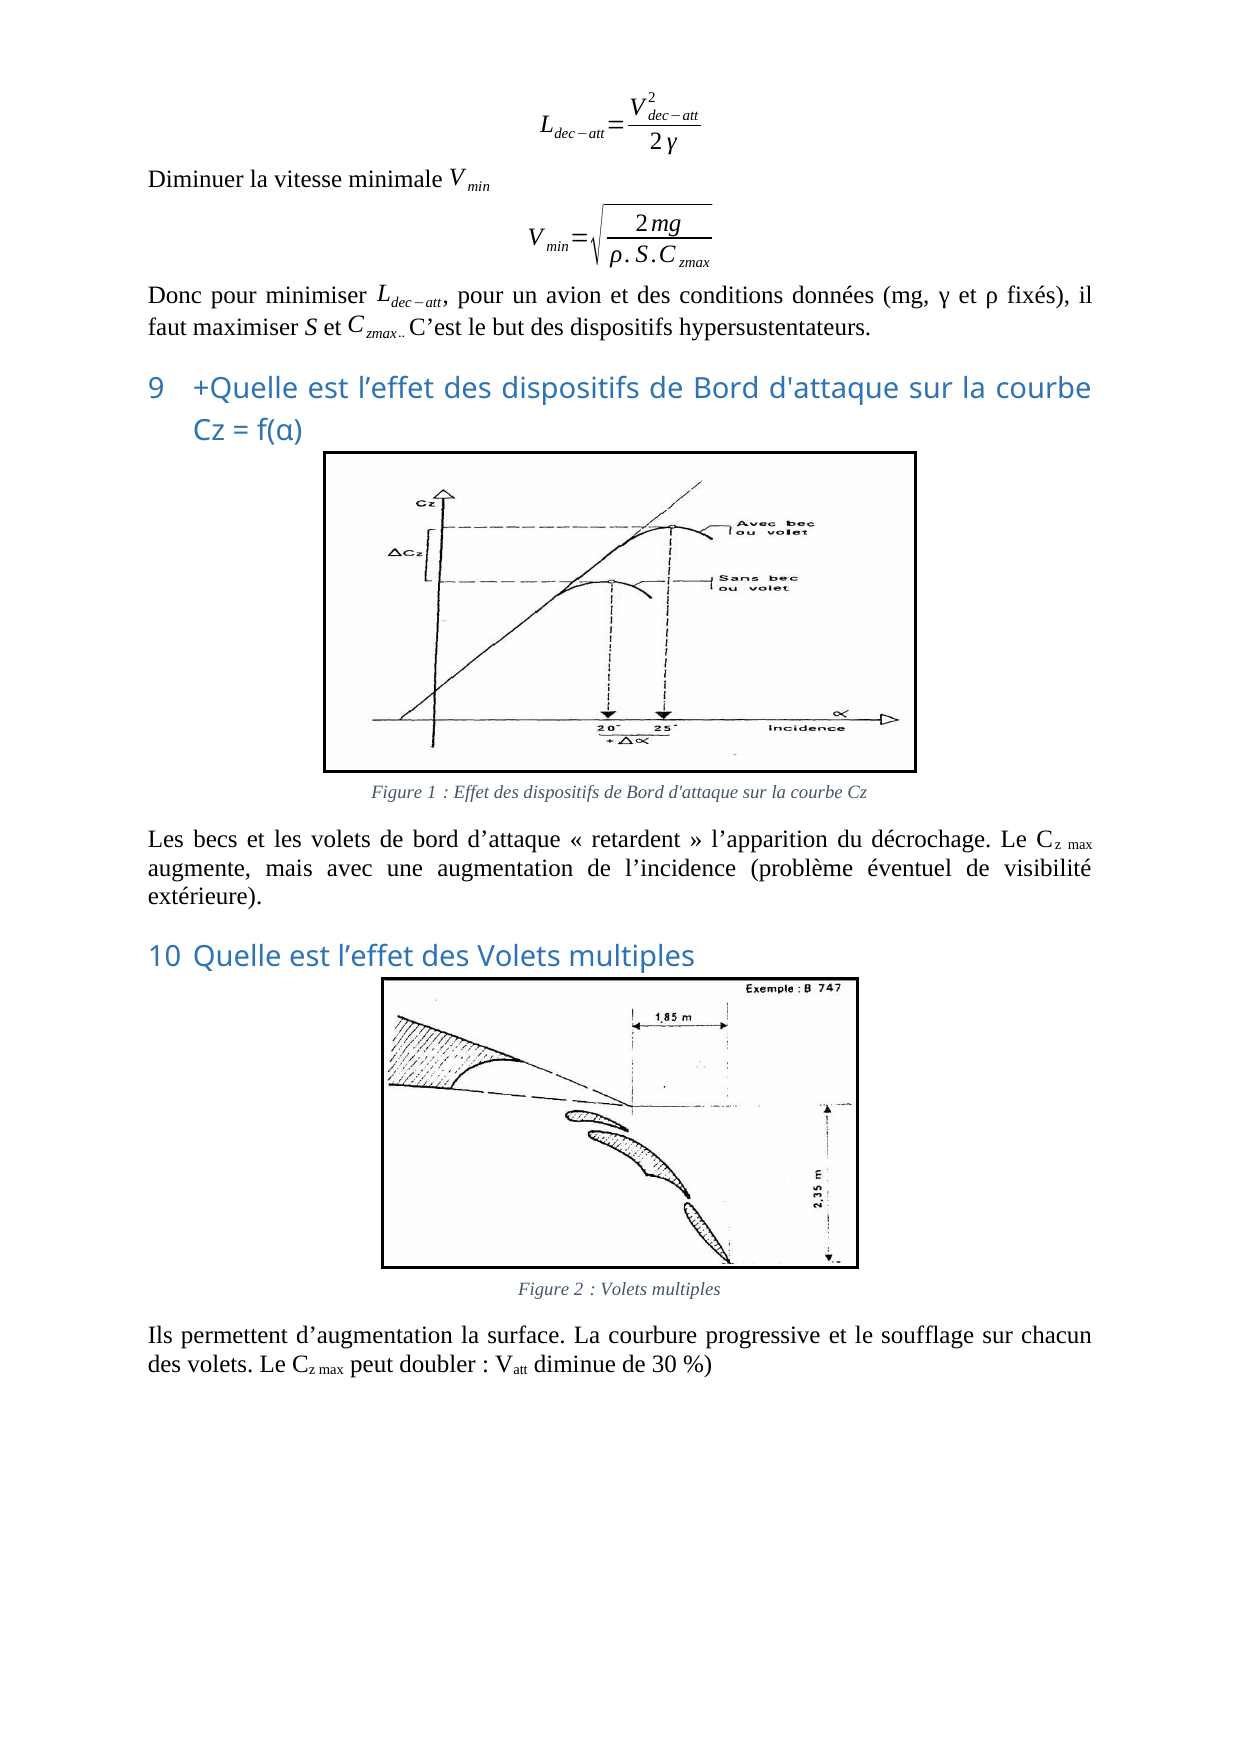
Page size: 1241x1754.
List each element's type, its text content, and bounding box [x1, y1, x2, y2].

picture [326, 454, 914, 770]
text Donc pour minimiser , pour un avion et des conditions données (mg, γ et ρ fixés), il faut maximiser S et .. C’est le but des dispositifs hypersustentateurs. [148, 279, 1093, 342]
picture [384, 980, 856, 1266]
subtitle Quelle est l’effet des Volets multiples [148, 935, 1093, 975]
text Diminuer la vitesse minimale [148, 163, 1093, 194]
text Les becs et les volets de bord d’attaque « retardent » l’apparition du décrochage. Le Cz max augmente, mais avec une augmentation de l’incidence (problème éventuel de visibilité extérieure). [148, 824, 1093, 910]
text Ils permettent d’augmentation la surface. La courbure progressive et le soufflage sur chacun des volets. Le Cz max peut doubler : Vatt diminue de 30 %) [148, 1320, 1093, 1377]
subtitle +Quelle est l’effet des dispositifs de Bord d'attaque sur la courbe Cz = f(α) [148, 367, 1093, 449]
